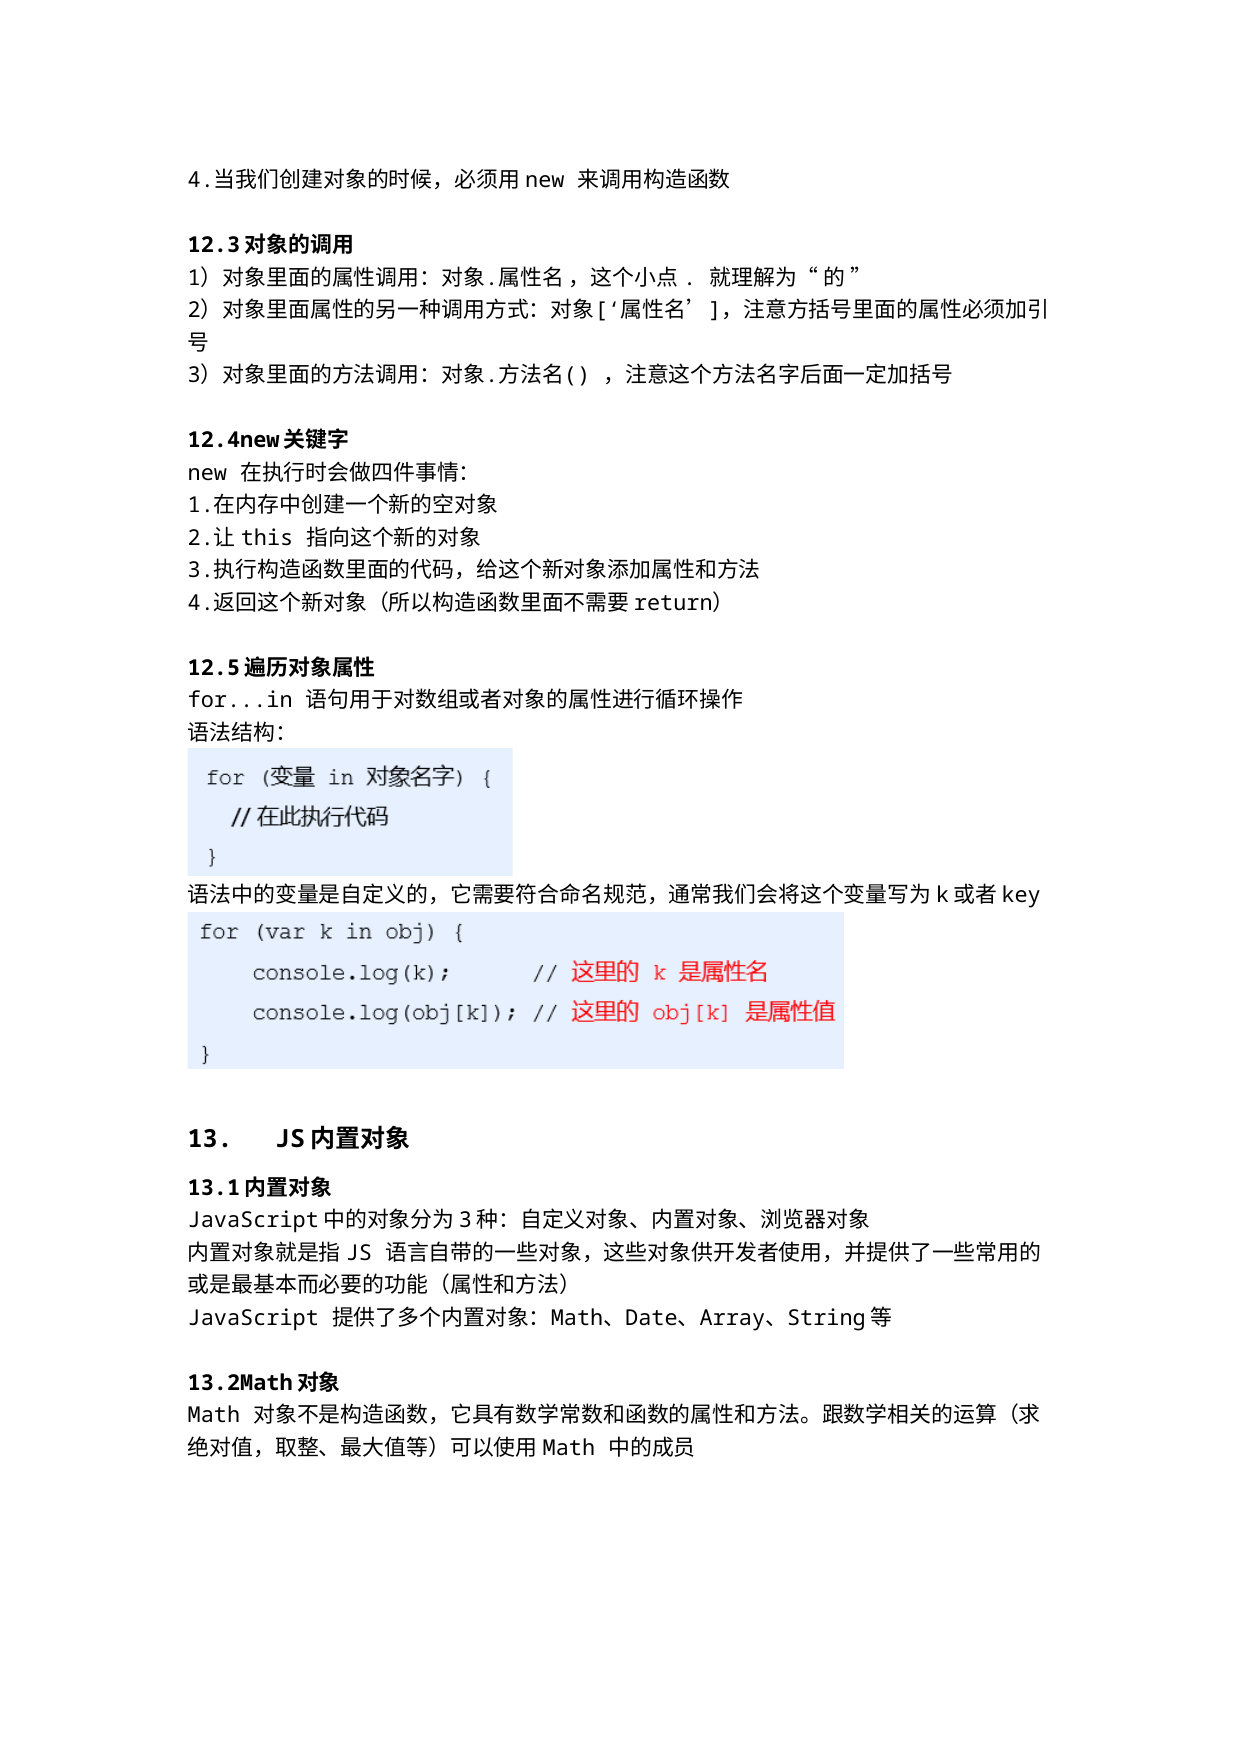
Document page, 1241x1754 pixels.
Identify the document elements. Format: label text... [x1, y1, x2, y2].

text 12.5遍历对象属性 [187, 649, 1053, 682]
text 13.1内置对象 [187, 1169, 1053, 1202]
picture [187, 912, 844, 1069]
text Math 对象不是构造函数，它具有数学常数和函数的属性和方法。跟数学相关的运算（求绝对值，取整、最大值等）可以使用 Math 中的成员 [187, 1397, 1053, 1462]
text JavaScript 提供了多个内置对象：Math、Date、Array、String等 [187, 1299, 1053, 1332]
text 内置对象就是指 JS 语言自带的一些对象，这些对象供开发者使用，并提供了一些常用的或是最基本而必要的功能（属性和方法） [187, 1234, 1053, 1299]
text 3）对象里面的方法调用：对象.方法名() ，注意这个方法名字后面一定加括号 [187, 357, 1053, 389]
text new 在执行时会做四件事情： [187, 454, 1053, 487]
text 语法中的变量是自定义的，它需要符合命名规范，通常我们会将这个变量写为k或者key [187, 877, 1053, 909]
picture [187, 748, 513, 876]
text 12.3对象的调用 [187, 227, 1053, 259]
text 13. JS内置对象 [187, 1104, 1053, 1169]
text 4.当我们创建对象的时候，必须用 new 来调用构造函数 [187, 162, 1053, 194]
text 1.在内存中创建一个新的空对象 [187, 487, 1053, 519]
text 2.让 this 指向这个新的对象 [187, 519, 1053, 552]
text 语法结构： [187, 714, 1053, 747]
text 4.返回这个新对象（所以构造函数里面不需要return） [187, 584, 1053, 617]
text 13.2Math对象 [187, 1364, 1053, 1397]
text JavaScript中的对象分为3种：自定义对象、内置对象、浏览器对象 [187, 1202, 1053, 1234]
text 12.4new关键字 [187, 422, 1053, 454]
text 3.执行构造函数里面的代码，给这个新对象添加属性和方法 [187, 552, 1053, 584]
text 1）对象里面的属性调用：对象.属性名 ，这个小点 . 就理解为“ 的 ” [187, 259, 1053, 292]
text for...in 语句用于对数组或者对象的属性进行循环操作 [187, 682, 1053, 714]
text 2）对象里面属性的另一种调用方式：对象[‘属性名’]，注意方括号里面的属性必须加引号 [187, 292, 1053, 357]
